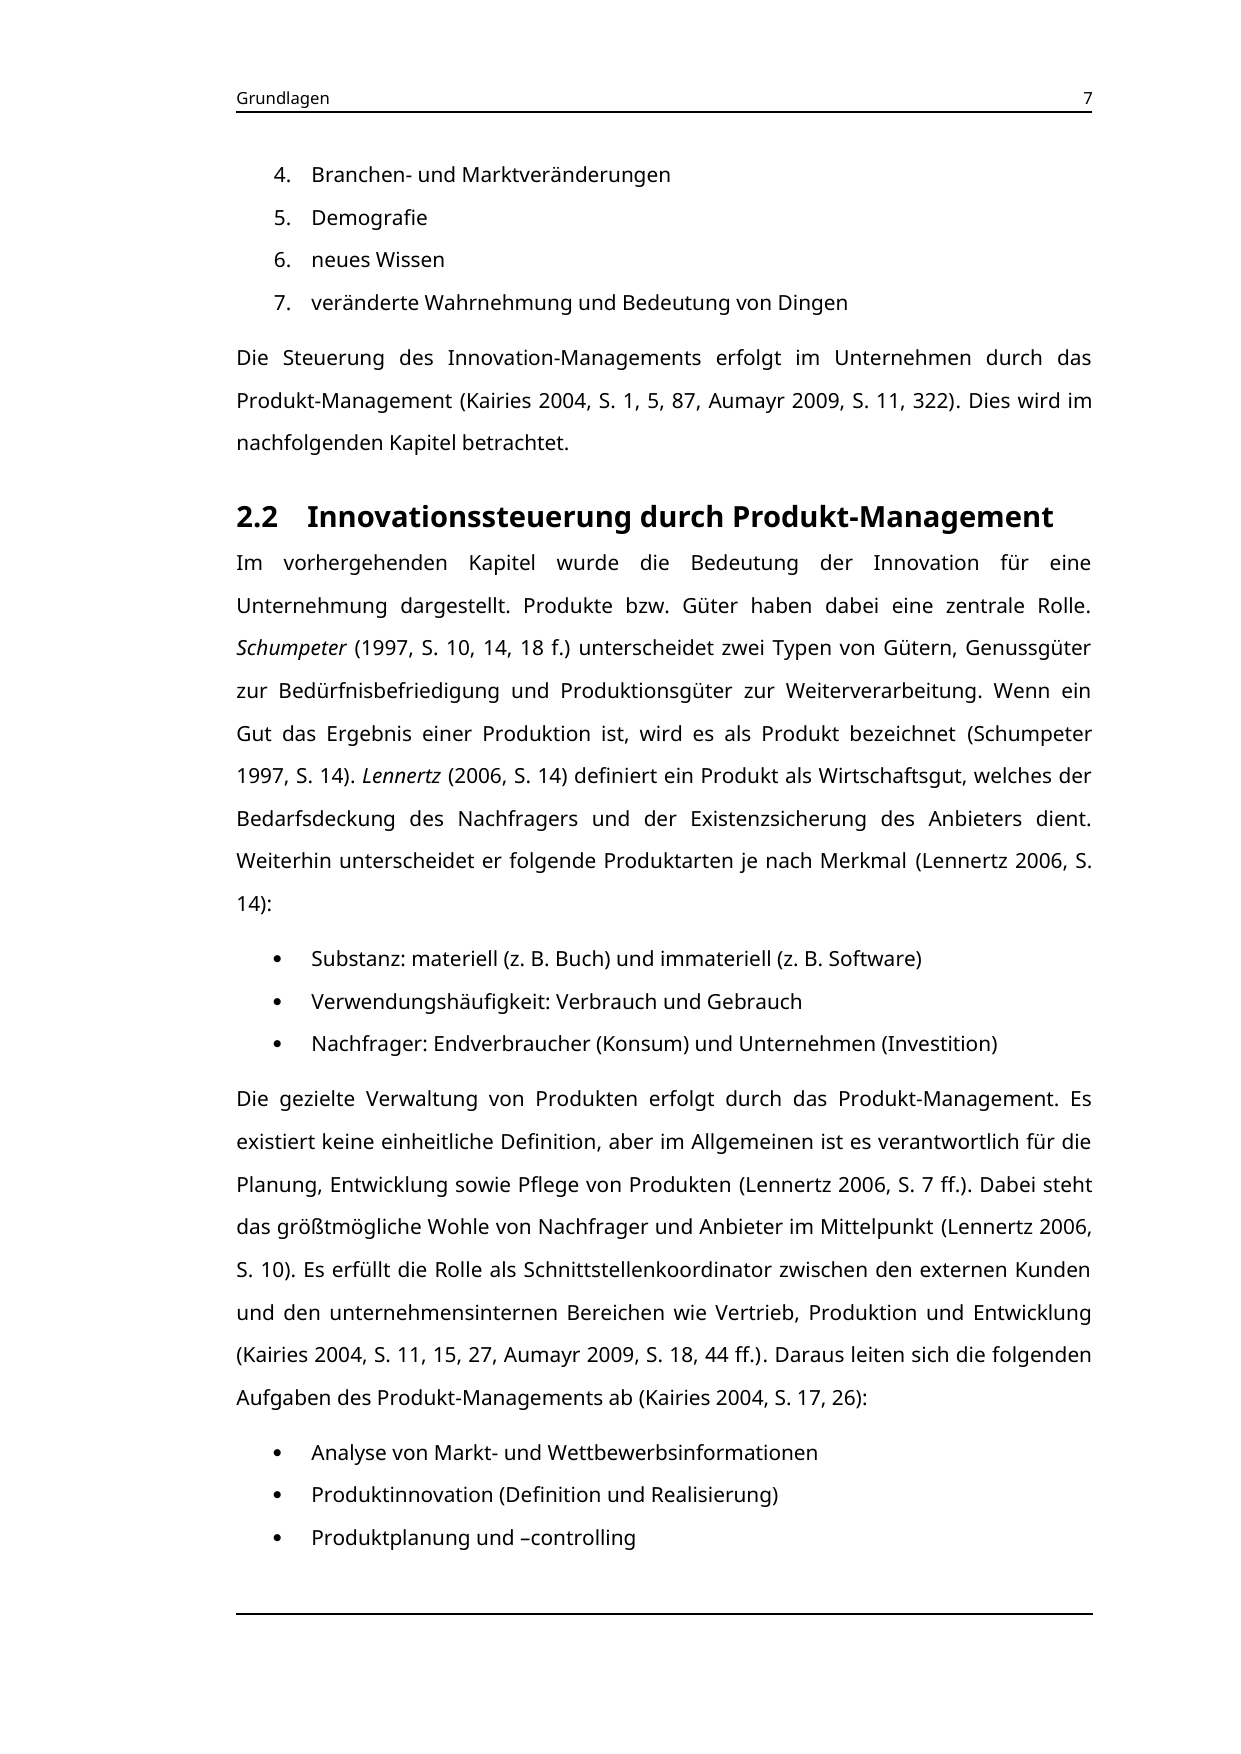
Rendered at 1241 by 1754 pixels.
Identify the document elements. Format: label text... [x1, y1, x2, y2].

list Verwendungshäufigkeit: Verbrauch und Gebrauch [274, 987, 1092, 1015]
list Demografie [274, 203, 1092, 231]
list Produktinnovation (Definition und Realisierung) [274, 1481, 1092, 1509]
list Produktplanung und –controlling [274, 1523, 1092, 1552]
list Substanz: materiell (z. B. Buch) und immateriell (z. B. Software) [274, 944, 1092, 973]
text Die gezielte Verwaltung von Produkten erfolgt durch das Produkt-Management. Es existiert keine einheitliche Definition, aber im Allgemeinen ist es verantwortlich für die Planung, Entwicklung sowie Pflege von Produkten. Dabei steht das größtmögliche Wohle von Nachfrager und Anbieter im Mittelpunkt . Es erfüllt die Rolle als Schnittstellenkoordinator zwischen den externen Kunden und den unternehmensinternen Bereichen wie Vertrieb, Produktion und Entwicklung. Daraus leiten sich die folgenden Aufgaben des Produkt-Managements ab: [236, 1084, 1092, 1411]
list veränderte Wahrnehmung und Bedeutung von Dingen [274, 288, 1092, 317]
list neues Wissen [274, 246, 1092, 274]
list Analyse von Markt- und Wettbewerbsinformationen [274, 1438, 1092, 1466]
text Die Steuerung des Innovation-Managements erfolgt im Unternehmen durch das Produkt-Management. Dies wird im nachfolgenden Kapitel betrachtet. [236, 343, 1092, 457]
list Nachfrager: Endverbraucher (Konsum) und Unternehmen (Investition) [274, 1029, 1092, 1058]
list Branchen- und Marktveränderungen [274, 160, 1092, 189]
subtitle Innovationssteuerung durch Produkt-Management [236, 496, 1092, 536]
text Im vorhergehenden Kapitel wurde die Bedeutung der Innovation für eine Unternehmung dargestellt. Produkte bzw. Güter haben dabei eine zentrale Rolle. Schumpeter unterscheidet zwei Typen von Gütern, Genussgüter zur Bedürfnisbefriedigung und Produktionsgüter zur Weiterverarbeitung. Wenn ein Gut das Ergebnis einer Produktion ist, wird es als Produkt bezeichnet . Lennertz definiert ein Produkt als Wirtschaftsgut, welches der Bedarfsdeckung des Nachfragers und der Existenzsicherung des Anbieters dient. Weiterhin unterscheidet er folgende Produktarten je nach Merkmal : [236, 548, 1092, 918]
